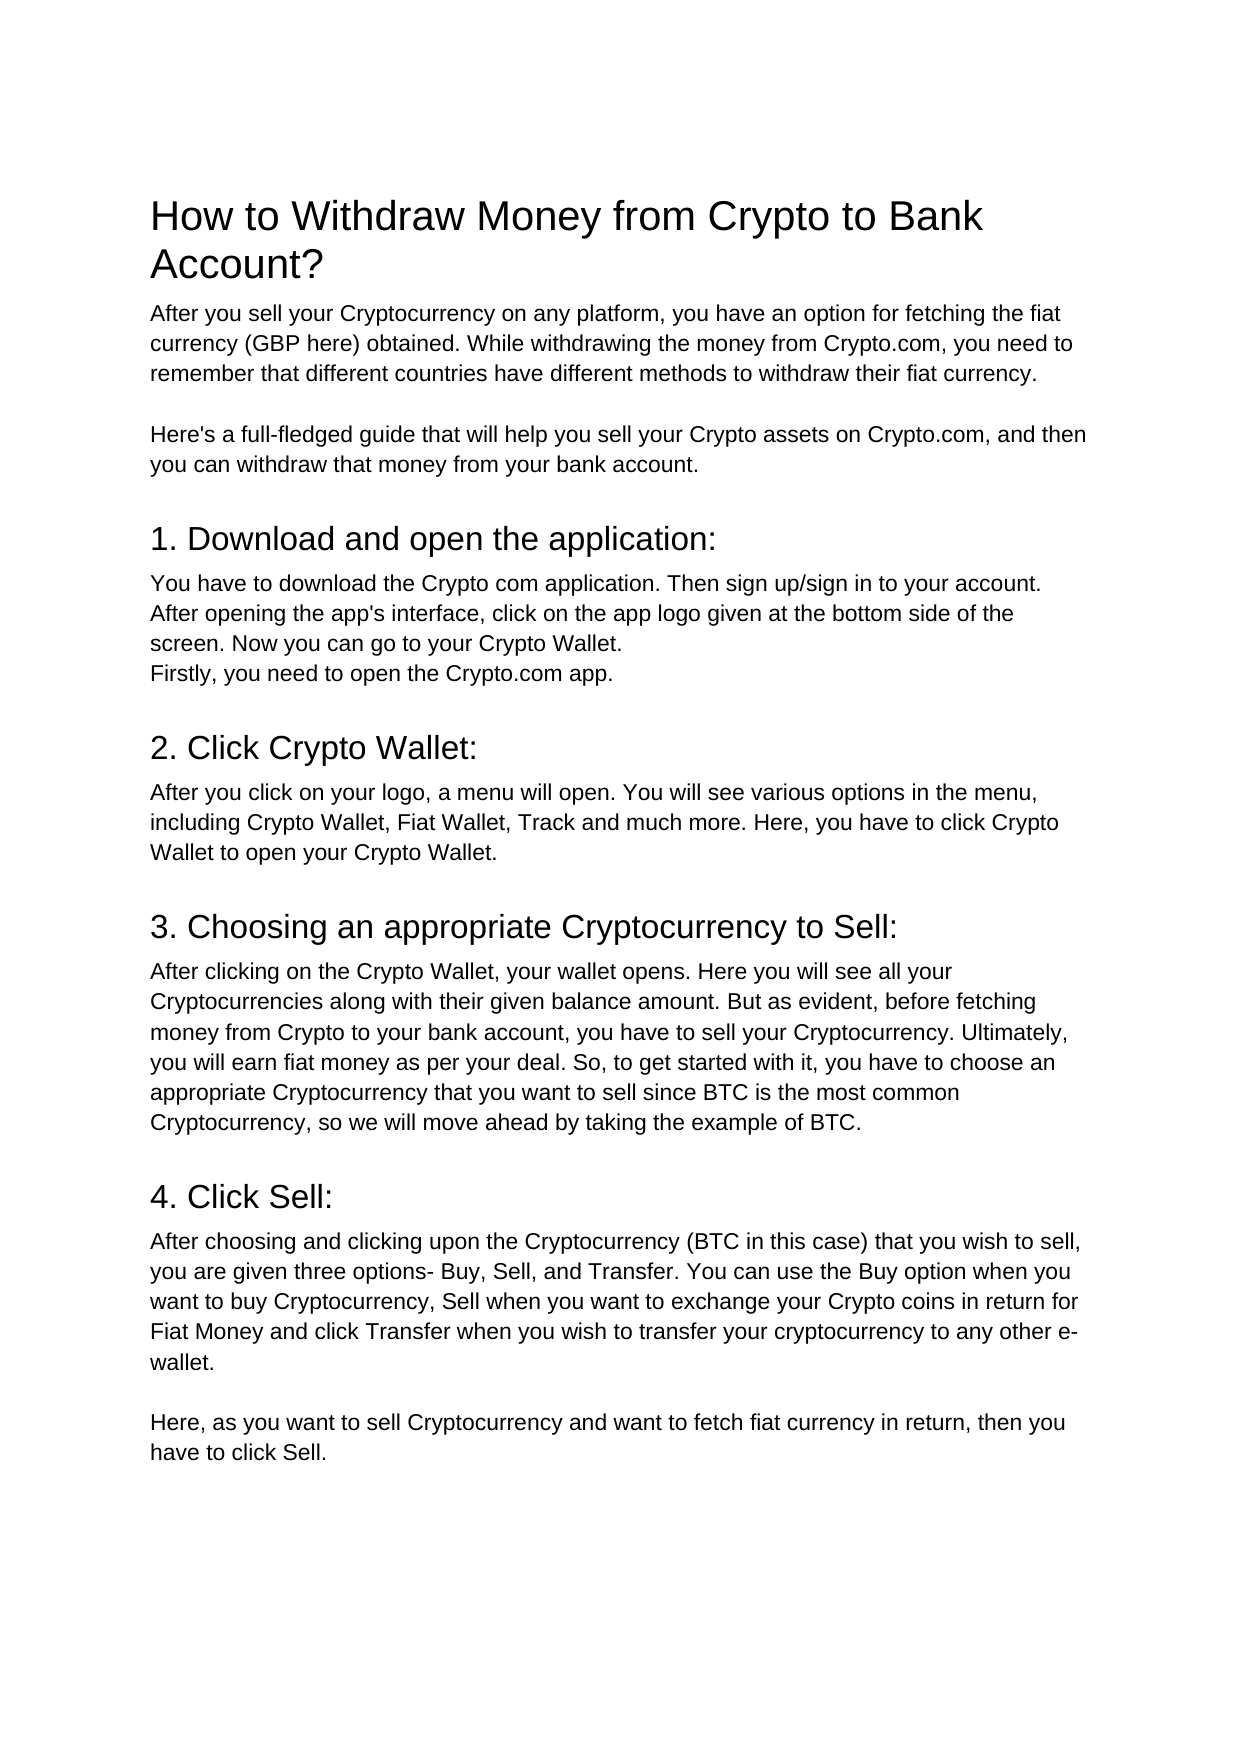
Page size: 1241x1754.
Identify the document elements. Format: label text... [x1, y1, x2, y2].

text Firstly, you need to open the Crypto.com app. [150, 660, 1090, 687]
subtitle How to Withdraw Money from Crypto to Bank Account? [150, 192, 1090, 287]
text After you sell your Cryptocurrency on any platform, you have an option for fetching the fiat currency (GBP here) obtained. While withdrawing the money from Crypto.com, you need to remember that different countries have different methods to withdraw their fiat currency. [150, 300, 1090, 387]
subtitle 1. Download and open the application: [150, 519, 1090, 557]
text Here, as you want to sell Cryptocurrency and want to fetch fiat currency in return, then you have to click Sell. [150, 1409, 1090, 1466]
text You have to download the Crypto com application. Then sign up/sign in to your account. After opening the app's interface, click on the app logo given at the bottom side of the screen. Now you can go to your Crypto Wallet. [150, 570, 1090, 656]
text After clicking on the Crypto Wallet, your wallet opens. Here you will see all your Cryptocurrencies along with their given balance amount. But as evident, before fetching money from Crypto to your bank account, you have to sell your Cryptocurrency. Ultimately, you will earn fiat money as per your deal. So, to get started with it, you have to choose an appropriate Cryptocurrency that you want to sell since BTC is the most common Cryptocurrency, so we will move ahead by taking the example of BTC. [150, 958, 1090, 1135]
subtitle 4. Click Sell: [150, 1177, 1090, 1215]
subtitle 2. Click Crypto Wallet: [150, 728, 1090, 766]
text After you click on your logo, a menu will open. You will see various options in the menu, including Crypto Wallet, Fiat Wallet, Track and much more. Here, you have to click Crypto Wallet to open your Crypto Wallet. [150, 779, 1090, 866]
text Here's a full-fledged guide that will help you sell your Crypto assets on Crypto.com, and then you can withdraw that money from your bank account. [150, 421, 1090, 477]
subtitle 3. Choosing an appropriate Cryptocurrency to Sell: [150, 907, 1090, 946]
text After choosing and clicking upon the Cryptocurrency (BTC in this case) that you wish to sell, you are given three options- Buy, Sell, and Transfer. You can use the Buy option when you want to buy Cryptocurrency, Sell when you want to exchange your Crypto coins in return for Fiat Money and click Transfer when you wish to transfer your cryptocurrency to any other e-wallet. [150, 1228, 1090, 1375]
